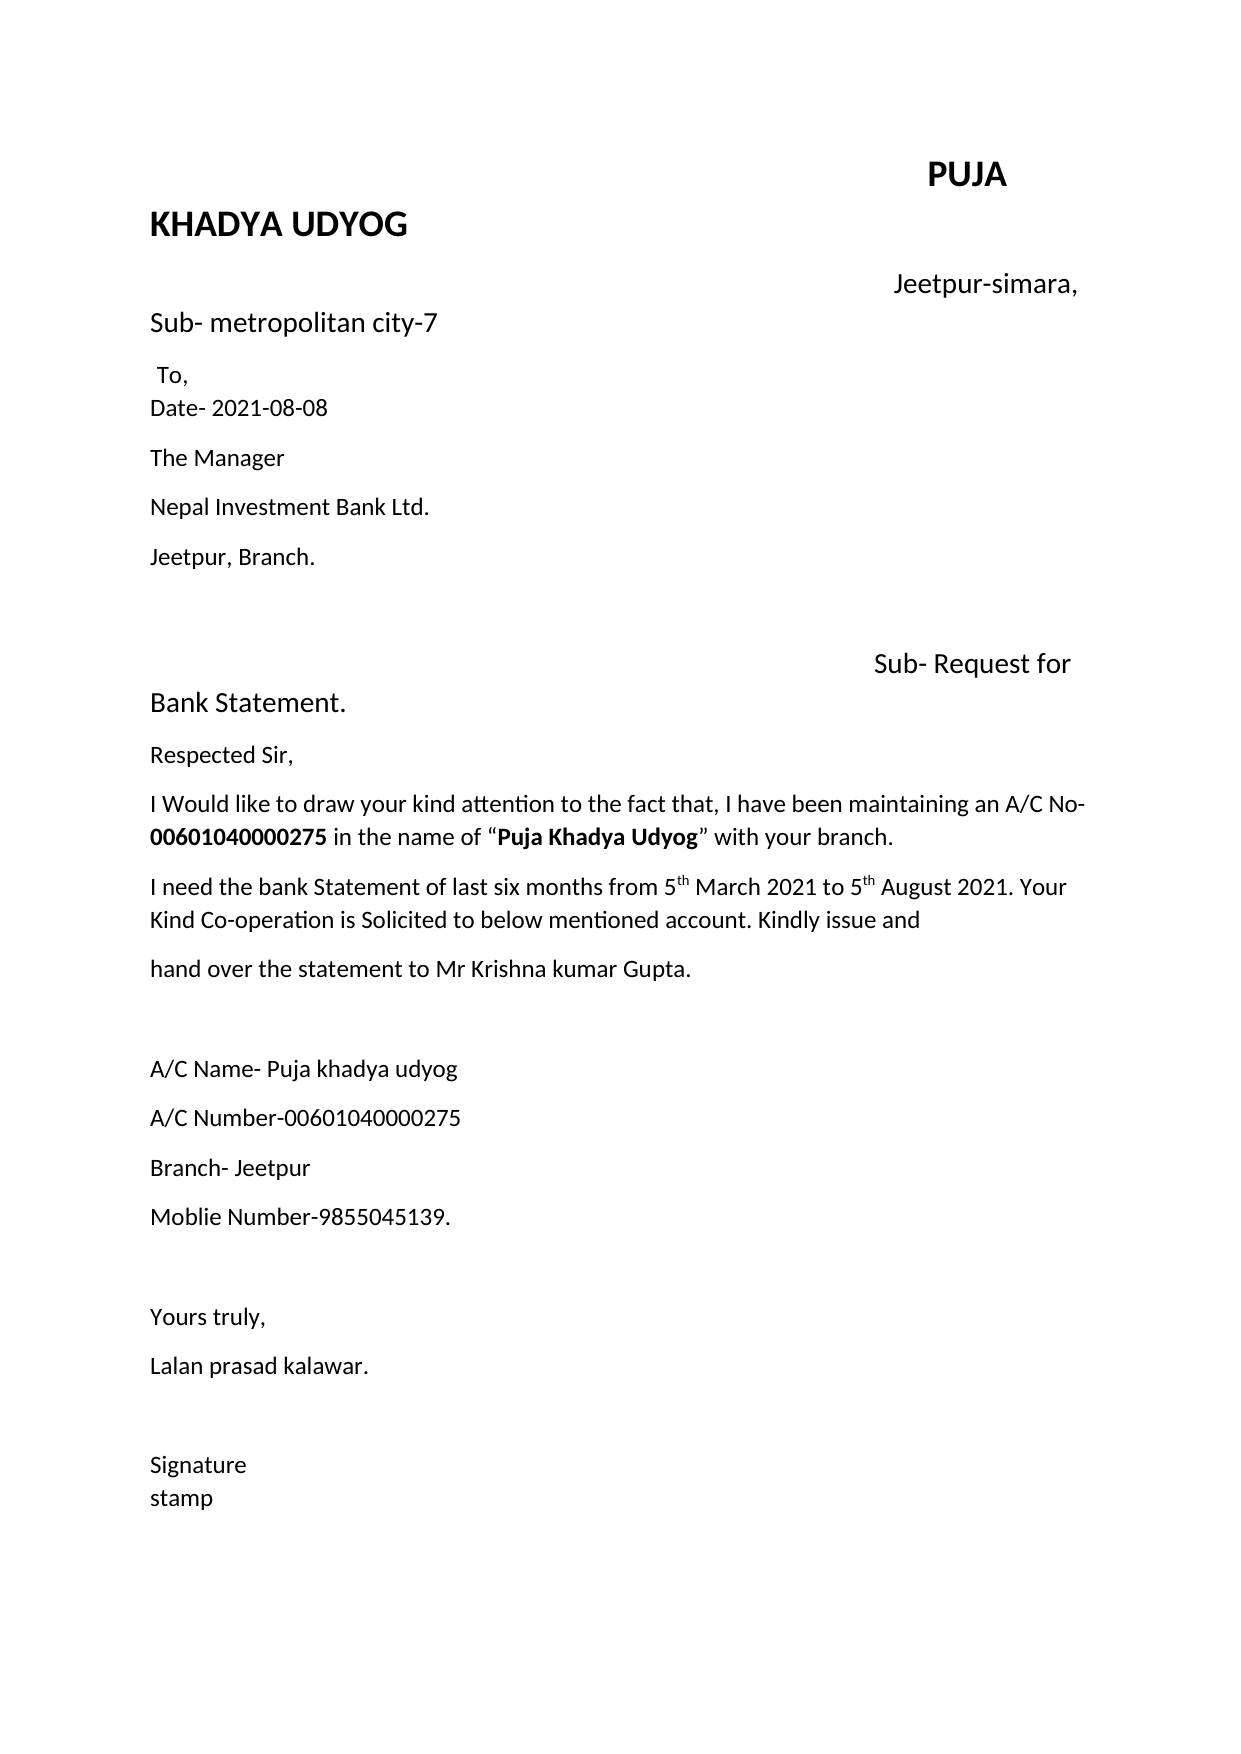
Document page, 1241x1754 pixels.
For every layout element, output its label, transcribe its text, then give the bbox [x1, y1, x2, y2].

text A/C Number-00601040000275 [150, 1102, 1090, 1133]
text Signature stamp [150, 1449, 1090, 1513]
text The Manager [150, 442, 1090, 472]
text Branch- Jeetpur [150, 1152, 1090, 1182]
text Yours truly, [150, 1301, 1090, 1331]
text Lalan prasad kalawar. [150, 1350, 1090, 1381]
text I Would like to draw your kind attention to the fact that, I have been maintaining an A/C No- 00601040000275 in the name of “Puja Khadya Udyog” with your branch. [150, 789, 1090, 852]
text A/C Name- Puja khadya udyog [150, 1053, 1090, 1083]
text Nepal Investment Bank Ltd. [150, 491, 1090, 522]
text I need the bank Statement of last six months from 5th March 2021 to 5th August 2021. Your Kind Co-operation is Solicited to below mentioned account. Kindly issue and [150, 871, 1090, 934]
text PUJA KHADYA UDYOG [150, 150, 1090, 245]
text Sub- Request for Bank Statement. [150, 646, 1090, 719]
text Jeetpur-simara, Sub- metropolitan city-7 [150, 266, 1090, 340]
text hand over the statement to Mr Krishna kumar Gupta. [150, 954, 1090, 984]
text Respected Sir, [150, 739, 1090, 769]
text To, Date- 2021-08-08 [150, 359, 1090, 423]
text Jeetpur, Branch. [150, 541, 1090, 571]
text Moblie Number-9855045139. [150, 1202, 1090, 1232]
